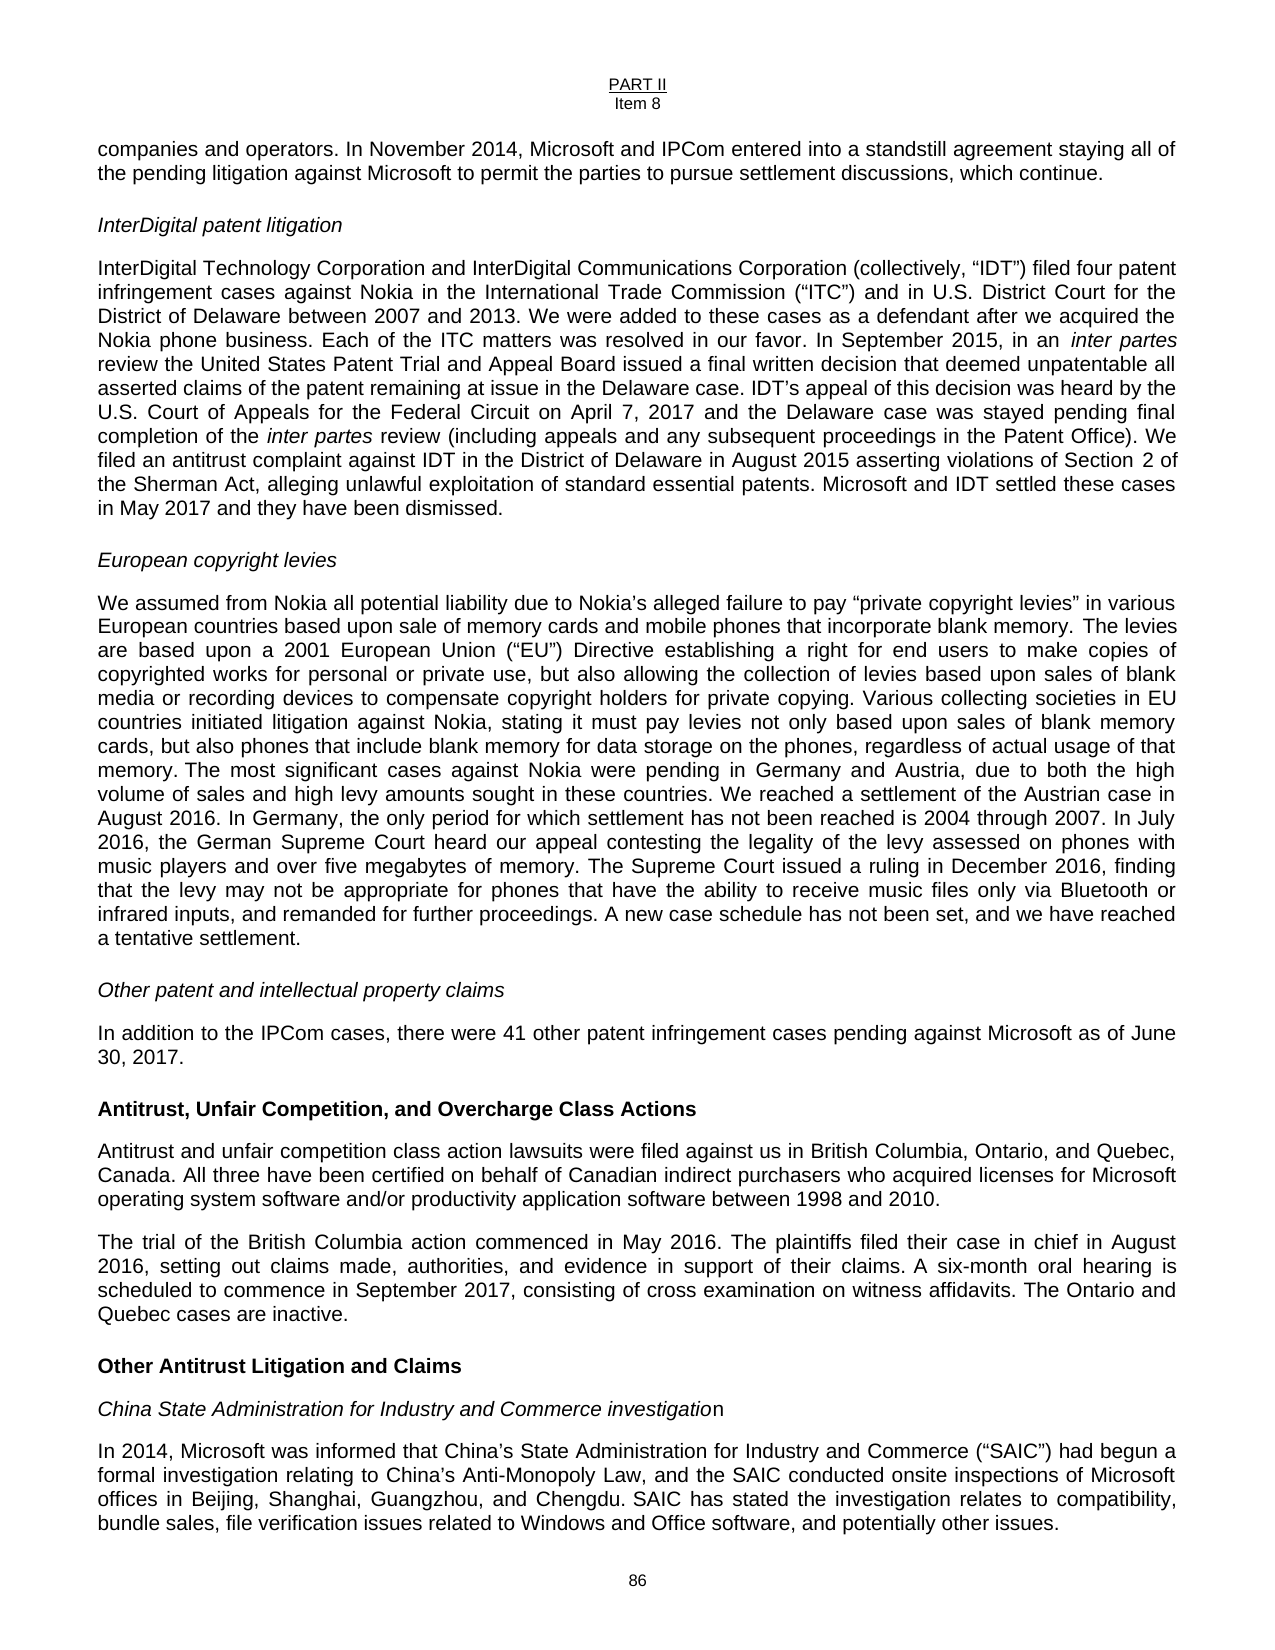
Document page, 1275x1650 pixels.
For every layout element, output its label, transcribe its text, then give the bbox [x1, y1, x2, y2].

text The trial of the British Columbia action commenced in May 2016. The plaintiffs filed their case in chief in August 2016, setting out claims made, authorities, and evidence in support of their claims. A six-month oral hearing is scheduled to commence in September 2017, consisting of cross examination on witness affidavits. The Ontario and Quebec cases are inactive. [97, 1230, 1177, 1326]
text European copyright levies [97, 548, 1177, 572]
text Other patent and intellectual property claims [97, 978, 1177, 1002]
text Other Antitrust Litigation and Claims [97, 1354, 1177, 1378]
text InterDigital Technology Corporation and InterDigital Communications Corporation (collectively, “IDT”) filed four patent infringement cases against Nokia in the International Trade Commission (“ITC”) and in U.S. District Court for the District of Delaware between 2007 and 2013. We were added to these cases as a defendant after we acquired the Nokia phone business. Each of the ITC matters was resolved in our favor. In September 2015, in an inter partes review the United States Patent Trial and Appeal Board issued a final written decision that deemed unpatentable all asserted claims of the patent remaining at issue in the Delaware case. IDT’s appeal of this decision was heard by the U.S. Court of Appeals for the Federal Circuit on April 7, 2017 and the Delaware case was stayed pending final completion of the inter partes review (including appeals and any subsequent proceedings in the Patent Office). We filed an antitrust complaint against IDT in the District of Delaware in August 2015 asserting violations of Section 2 of the Sherman Act, alleging unlawful exploitation of standard essential patents. Microsoft and IDT settled these cases in May 2017 and they have been dismissed. [97, 256, 1177, 519]
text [97, 137, 1177, 185]
text Antitrust, Unfair Competition, and Overcharge Class Actions [97, 1097, 1177, 1121]
text InterDigital patent litigation [97, 213, 1177, 237]
text China State Administration for Industry and Commerce investigation [97, 1397, 1177, 1421]
text In addition to the IPCom cases, there were 41 other patent infringement cases pending against Microsoft as of June 30, 2017. [97, 1021, 1177, 1068]
text In 2014, Microsoft was informed that China’s State Administration for Industry and Commerce (“SAIC”) had begun a formal investigation relating to China’s Anti-Monopoly Law, and the SAIC conducted onsite inspections of Microsoft offices in Beijing, Shanghai, Guangzhou, and Chengdu. SAIC has stated the investigation relates to compatibility, bundle sales, file verification issues related to Windows and Office software, and potentially other issues. [97, 1439, 1177, 1535]
text We assumed from Nokia all potential liability due to Nokia’s alleged failure to pay “private copyright levies” in various European countries based upon sale of memory cards and mobile phones that incorporate blank memory. The levies are based upon a 2001 European Union (“EU”) Directive establishing a right for end users to make copies of copyrighted works for personal or private use, but also allowing the collection of levies based upon sales of blank media or recording devices to compensate copyright holders for private copying. Various collecting societies in EU countries initiated litigation against Nokia, stating it must pay levies not only based upon sales of blank memory cards, but also phones that include blank memory for data storage on the phones, regardless of actual usage of that memory. The most significant cases against Nokia were pending in Germany and Austria, due to both the high volume of sales and high levy amounts sought in these countries. We reached a settlement of the Austrian case in August 2016. In Germany, the only period for which settlement has not been reached is 2004 through 2007. In July 2016, the German Supreme Court heard our appeal contesting the legality of the levy assessed on phones with music players and over five megabytes of memory. The Supreme Court issued a ruling in December 2016, finding that the levy may not be appropriate for phones that have the ability to receive music files only via Bluetooth or infrared inputs, and remanded for further proceedings. A new case schedule has not been set, and we have reached a tentative settlement. [97, 590, 1177, 950]
text Antitrust and unfair competition class action lawsuits were filed against us in British Columbia, Ontario, and Quebec, Canada. All three have been certified on behalf of Canadian indirect purchasers who acquired licenses for Microsoft operating system software and/or productivity application software between 1998 and 2010. [97, 1139, 1177, 1211]
